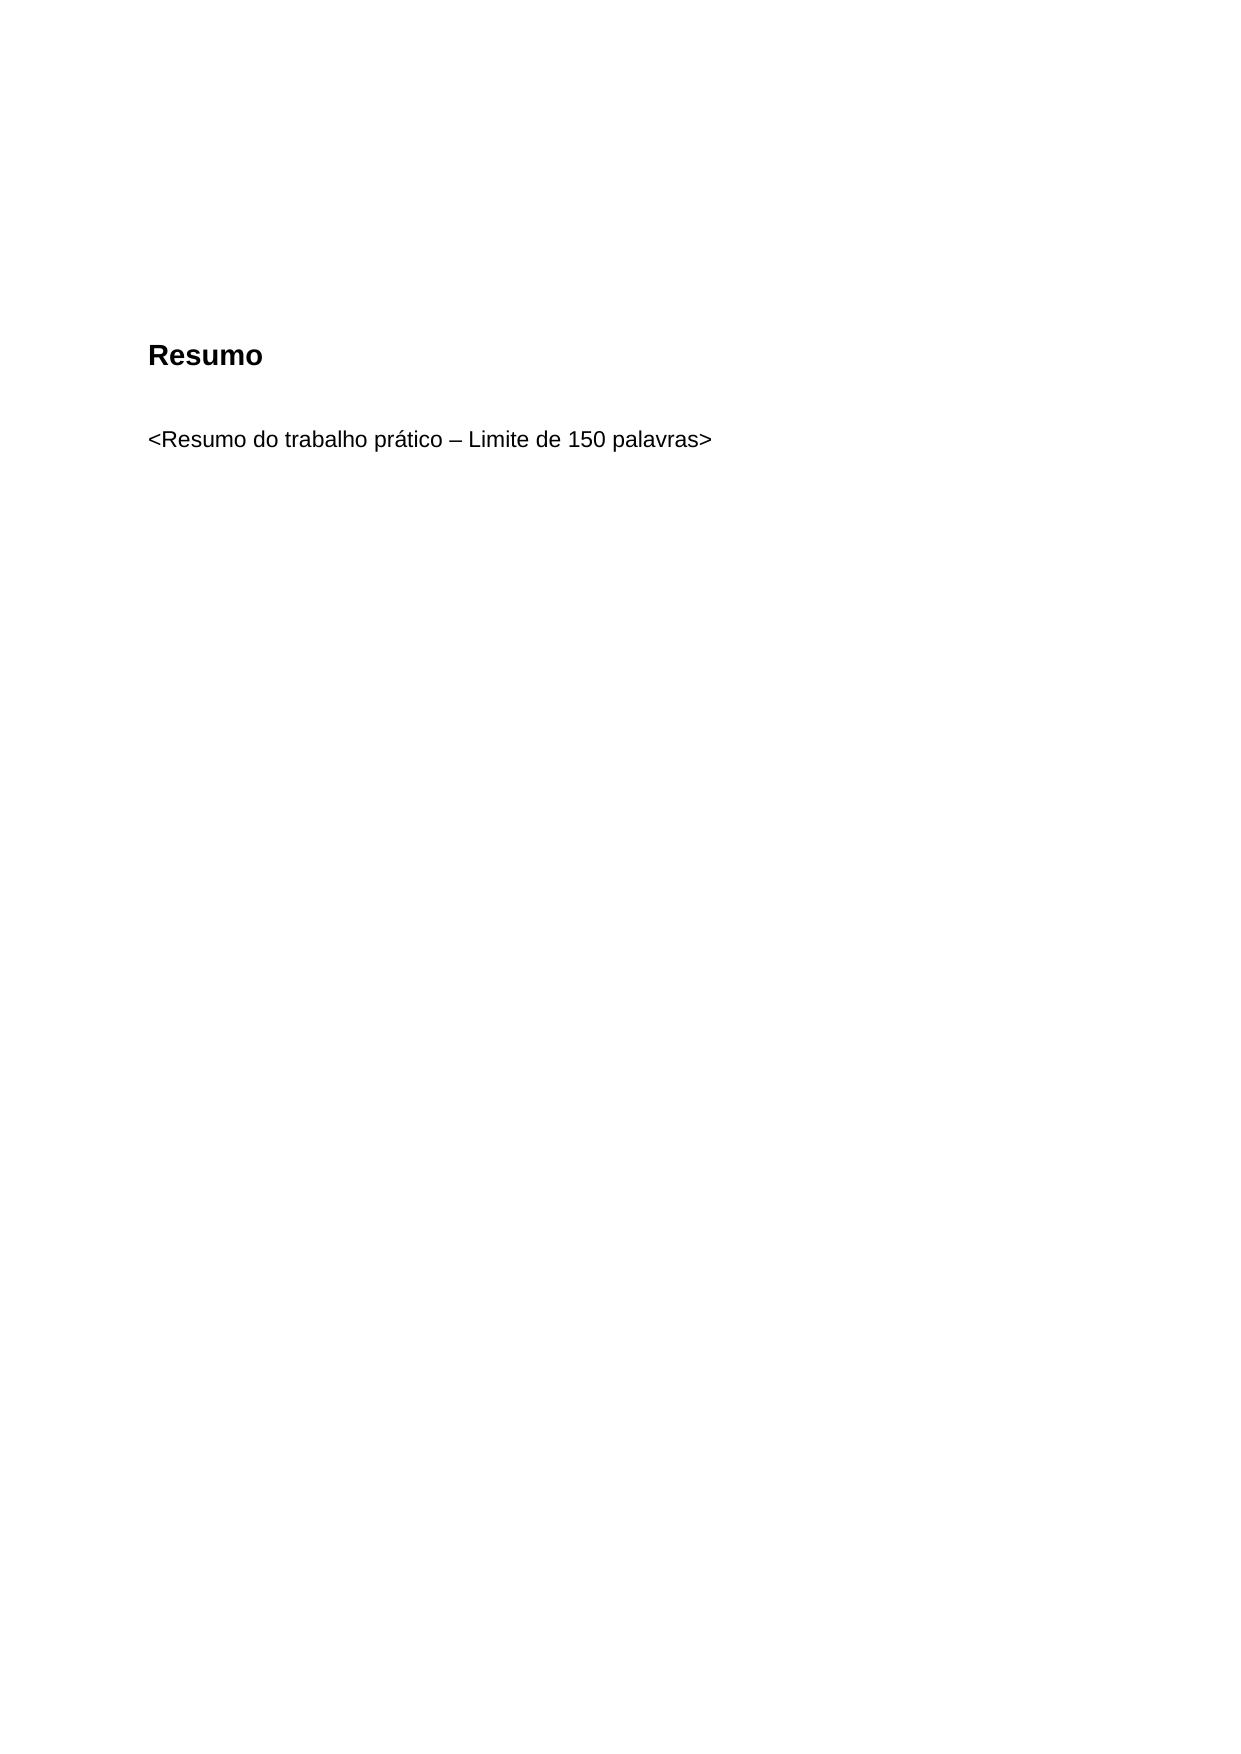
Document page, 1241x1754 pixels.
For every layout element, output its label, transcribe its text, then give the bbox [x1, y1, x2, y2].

text Resumo [148, 338, 1064, 372]
text <Resumo do trabalho prático – Limite de 150 palavras> [146, 426, 1086, 453]
